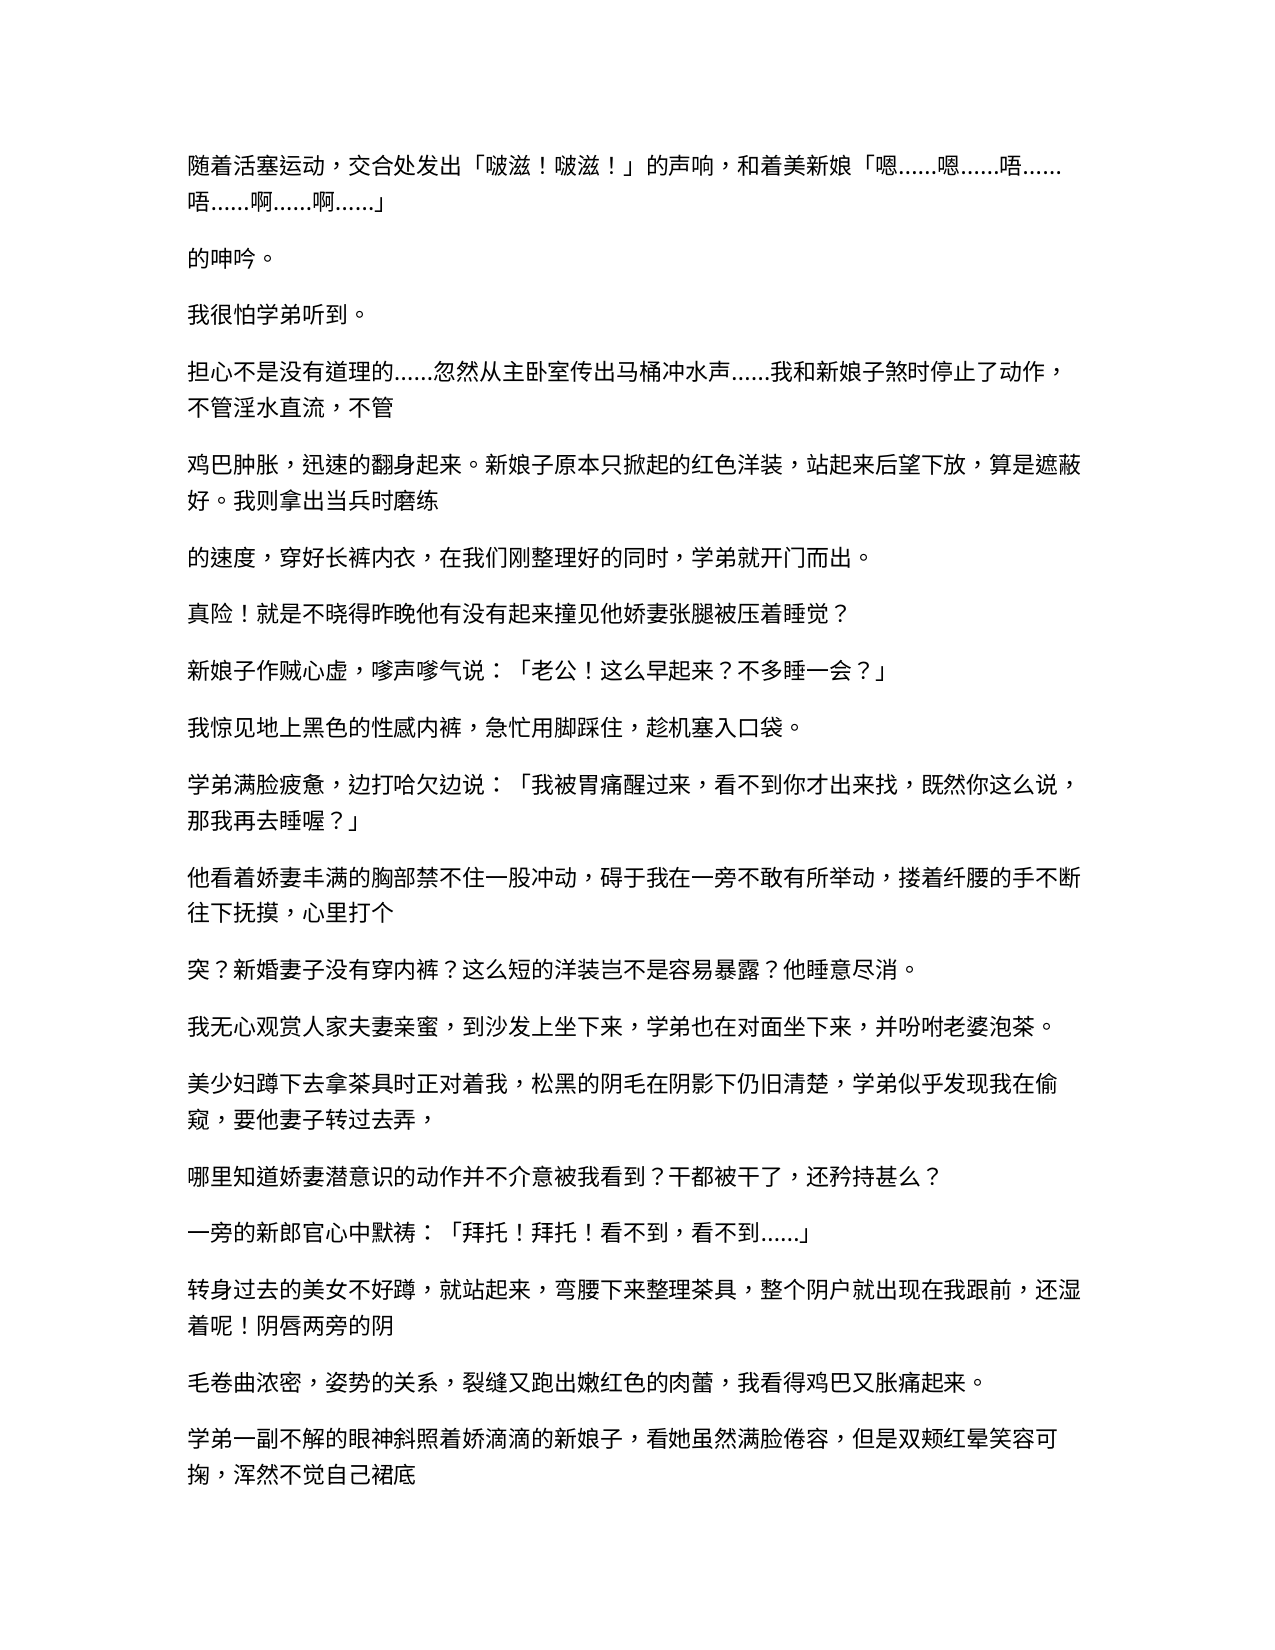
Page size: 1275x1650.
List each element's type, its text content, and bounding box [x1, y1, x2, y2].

text 真险！就是不晓得昨晚他有没有起来撞见他娇妻张腿被压着睡觉？ [187, 598, 1087, 630]
text 他看着娇妻丰满的胸部禁不住一股冲动，碍于我在一旁不敢有所举动，搂着纤腰的手不断往下抚摸，心里打个 [187, 861, 1087, 929]
text 学弟一副不解的眼神斜照着娇滴滴的新娘子，看她虽然满脸倦容，但是双颊红晕笑容可掬，浑然不觉自己裙底 [187, 1423, 1087, 1491]
text 的呻吟。 [187, 243, 1087, 274]
text 一旁的新郎官心中默祷：「拜托！拜托！看不到，看不到……」 [187, 1217, 1087, 1248]
text 学弟满脸疲惫，边打哈欠边说：「我被胃痛醒过来，看不到你才出来找，既然你这么说，那我再去睡喔？」 [187, 769, 1087, 836]
text 担心不是没有道理的……忽然从主卧室传出马桶冲水声……我和新娘子煞时停止了动作，不管淫水直流，不管 [187, 356, 1087, 423]
text 我无心观赏人家夫妻亲蜜，到沙发上坐下来，学弟也在对面坐下来，并吩咐老婆泡茶。 [187, 1011, 1087, 1042]
text 突？新婚妻子没有穿内裤？这么短的洋装岂不是容易暴露？他睡意尽消。 [187, 954, 1087, 985]
text 转身过去的美女不好蹲，就站起来，弯腰下来整理茶具，整个阴户就出现在我跟前，还湿着呢！阴唇两旁的阴 [187, 1274, 1087, 1341]
text 的速度，穿好长裤内衣，在我们刚整理好的同时，学弟就开门而出。 [187, 542, 1087, 573]
text 随着活塞运动，交合处发出「啵滋！啵滋！」的声响，和着美新娘「嗯……嗯……唔……唔……啊……啊……」 [187, 150, 1087, 217]
text 美少妇蹲下去拿茶具时正对着我，松黑的阴毛在阴影下仍旧清楚，学弟似乎发现我在偷窥，要他妻子转过去弄， [187, 1068, 1087, 1135]
text 哪里知道娇妻潜意识的动作并不介意被我看到？干都被干了，还矜持甚么？ [187, 1160, 1087, 1192]
text 新娘子作贼心虚，嗲声嗲气说：「老公！这么早起来？不多睡一会？」 [187, 655, 1087, 686]
text 毛卷曲浓密，姿势的关系，裂缝又跑出嫩红色的肉蕾，我看得鸡巴又胀痛起来。 [187, 1367, 1087, 1398]
text 我惊见地上黑色的性感内裤，急忙用脚踩住，趁机塞入口袋。 [187, 712, 1087, 743]
text 鸡巴肿胀，迅速的翻身起来。新娘子原本只掀起的红色洋装，站起来后望下放，算是遮蔽好。我则拿出当兵时磨练 [187, 449, 1087, 516]
text 我很怕学弟听到。 [187, 299, 1087, 331]
